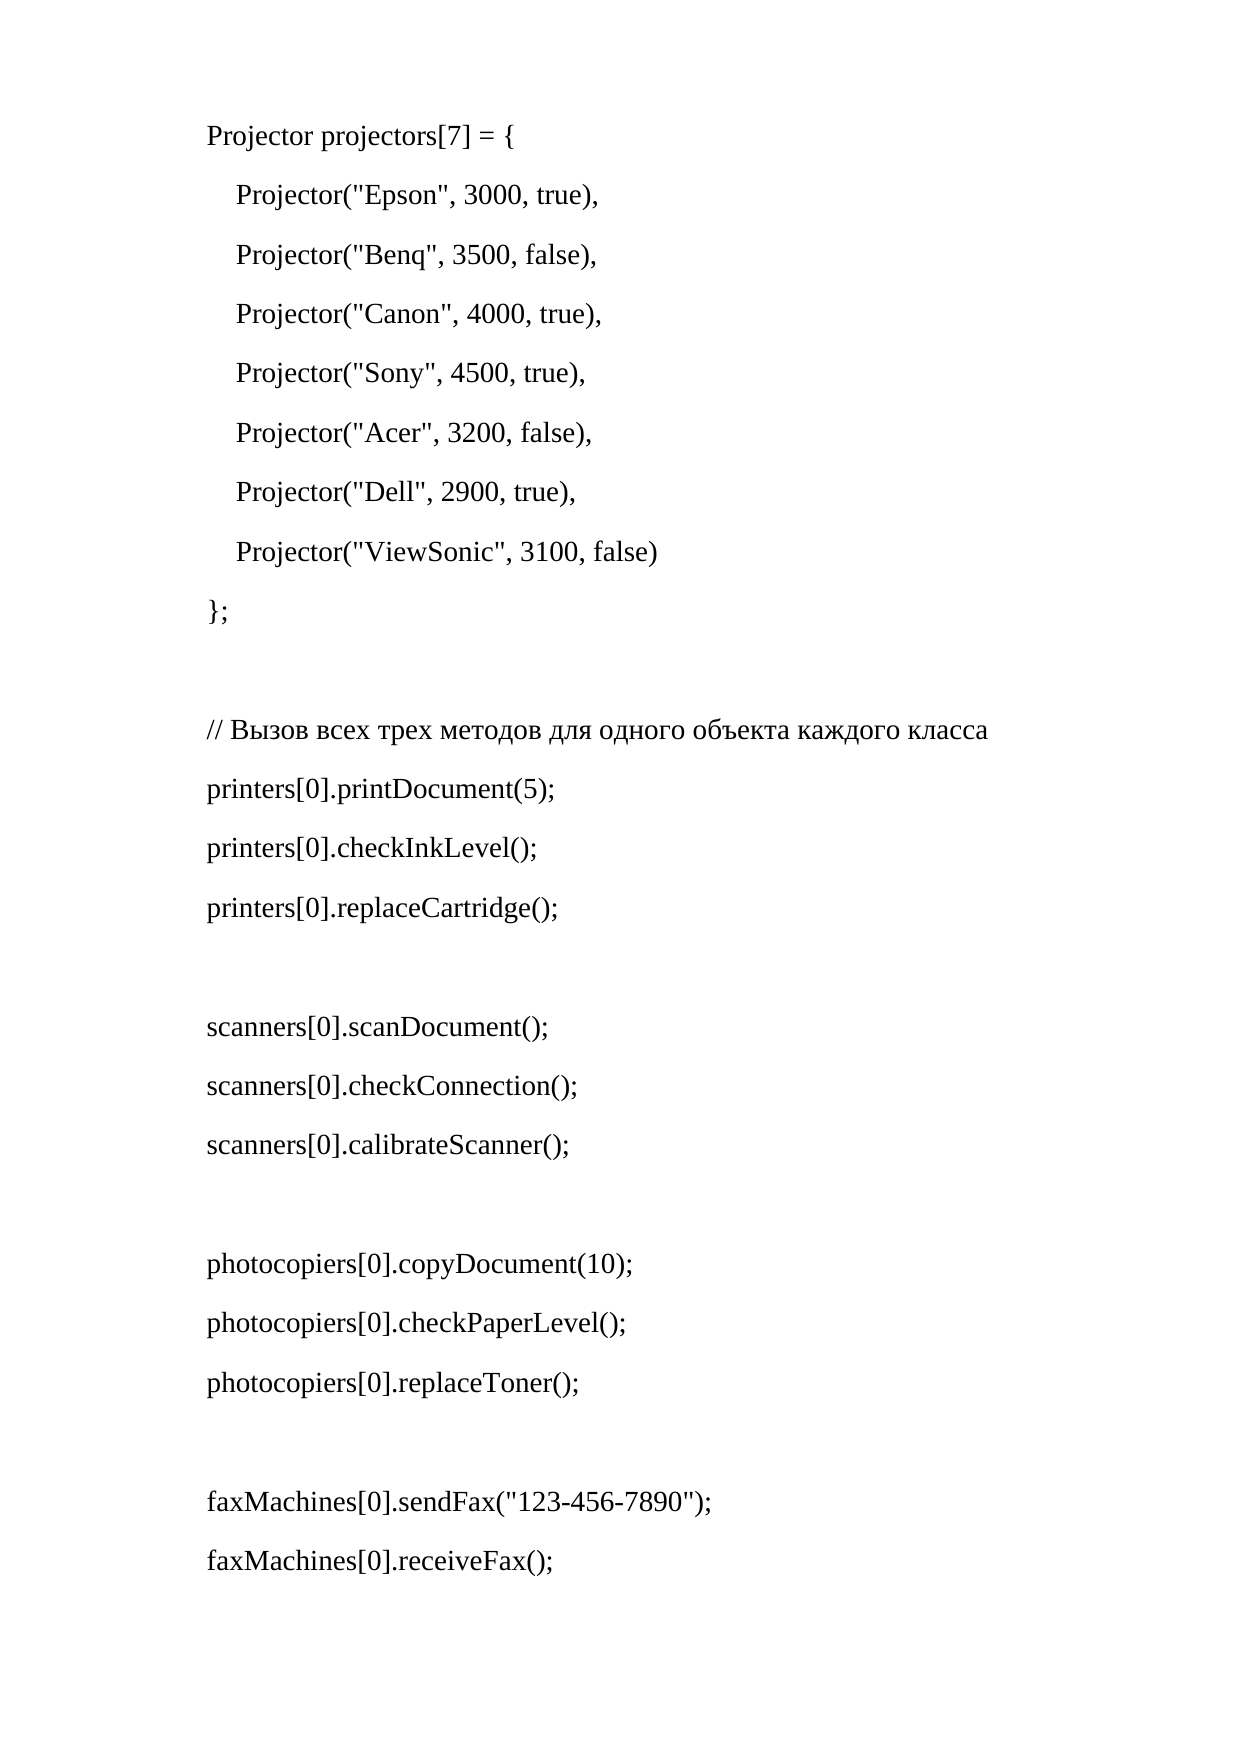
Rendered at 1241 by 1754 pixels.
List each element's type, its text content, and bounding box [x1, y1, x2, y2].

text photocopiers[0].replaceToner(); [177, 1365, 1152, 1398]
text Projector projectors[7] = { [177, 118, 1152, 152]
text Projector("Benq", 3500, false), [177, 237, 1152, 270]
text scanners[0].calibrateScanner(); [177, 1127, 1152, 1161]
text photocopiers[0].checkPaperLevel(); [177, 1306, 1152, 1339]
text photocopiers[0].copyDocument(10); [177, 1246, 1152, 1280]
text faxMachines[0].sendFax("123-456-7890"); [177, 1484, 1152, 1517]
text Projector("Epson", 3000, true), [177, 177, 1152, 211]
text // Вызов всех трех методов для одного объекта каждого класса [177, 712, 1152, 745]
text printers[0].printDocument(5); [177, 771, 1152, 805]
text scanners[0].checkConnection(); [177, 1068, 1152, 1102]
text Projector("Canon", 4000, true), [177, 296, 1152, 330]
text printers[0].replaceCartridge(); [177, 890, 1152, 923]
text Projector("Acer", 3200, false), [177, 415, 1152, 448]
text }; [177, 593, 1152, 627]
text scanners[0].scanDocument(); [177, 1009, 1152, 1042]
text faxMachines[0].receiveFax(); [177, 1543, 1152, 1577]
text Projector("Dell", 2900, true), [177, 474, 1152, 508]
text Projector("ViewSonic", 3100, false) [177, 534, 1152, 567]
text printers[0].checkInkLevel(); [177, 831, 1152, 864]
text Projector("Sony", 4500, true), [177, 356, 1152, 389]
